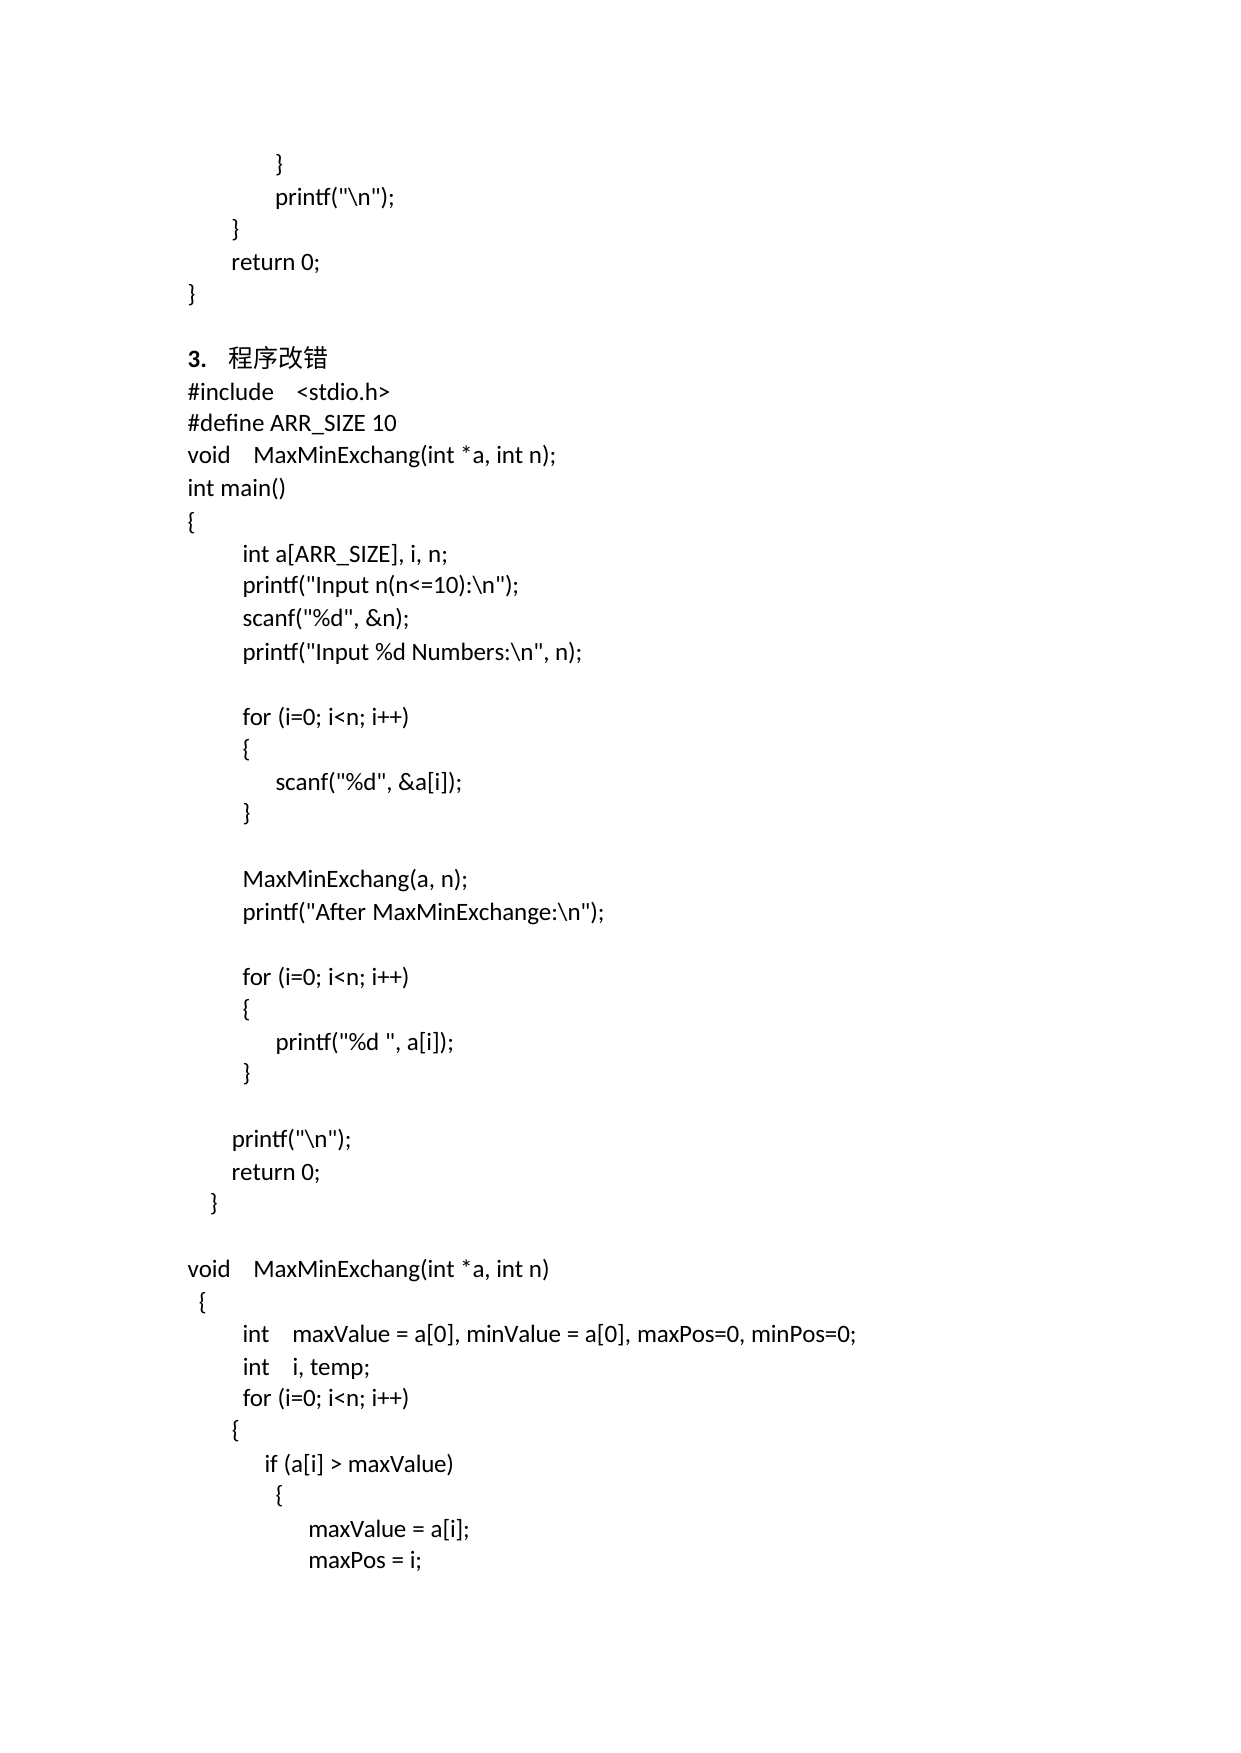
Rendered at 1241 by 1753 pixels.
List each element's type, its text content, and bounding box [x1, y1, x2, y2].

text { [187, 508, 227, 535]
text } [187, 281, 227, 308]
text { [198, 1289, 238, 1316]
text } [231, 216, 271, 243]
text for (i=0; i<n; i++) [242, 703, 422, 730]
text return 0; [231, 1159, 342, 1186]
text } [242, 1055, 466, 1088]
text 3. 程序改错 [187, 346, 346, 373]
text MaxMinExchang(a, n); [242, 866, 473, 893]
text { [242, 736, 282, 763]
text #include <stdio.h> [187, 378, 562, 405]
text { [275, 1478, 463, 1511]
text maxPos = i; [308, 1543, 482, 1576]
text #define ARR_SIZE 10 [187, 405, 562, 438]
text { [242, 996, 282, 1023]
text scanf("%d", &n); [242, 600, 523, 633]
text printf("\n"); [275, 183, 415, 210]
text printf("%d ", a[i]); [275, 1028, 466, 1055]
text int i, temp; [243, 1354, 422, 1381]
text printf("After MaxMinExchange:\n"); [242, 898, 609, 925]
text void MaxMinExchang(int *a, int n); [187, 438, 562, 470]
text if (a[i] > maxValue) [264, 1451, 463, 1478]
text void MaxMinExchang(int *a, int n) [187, 1256, 555, 1283]
text int main() [187, 470, 562, 503]
text printf("Input %d Numbers:\n", n); [242, 638, 587, 665]
text } [209, 1186, 342, 1218]
text return 0; [231, 248, 342, 275]
text int maxValue = a[0], minValue = a[0], maxPos=0, minPos=0; [242, 1321, 864, 1348]
text printf("\n"); [232, 1126, 371, 1153]
text int a[ARR_SIZE], i, n; [242, 541, 523, 568]
text printf("Input n(n<=10):\n"); [242, 568, 523, 600]
text for (i=0; i<n; i++) [242, 963, 422, 990]
text } [242, 795, 472, 828]
text { [232, 1413, 422, 1446]
text for (i=0; i<n; i++) [243, 1381, 422, 1413]
text scanf("%d", &a[i]); [275, 768, 472, 795]
text maxValue = a[i]; [308, 1516, 482, 1543]
text } [275, 151, 315, 178]
